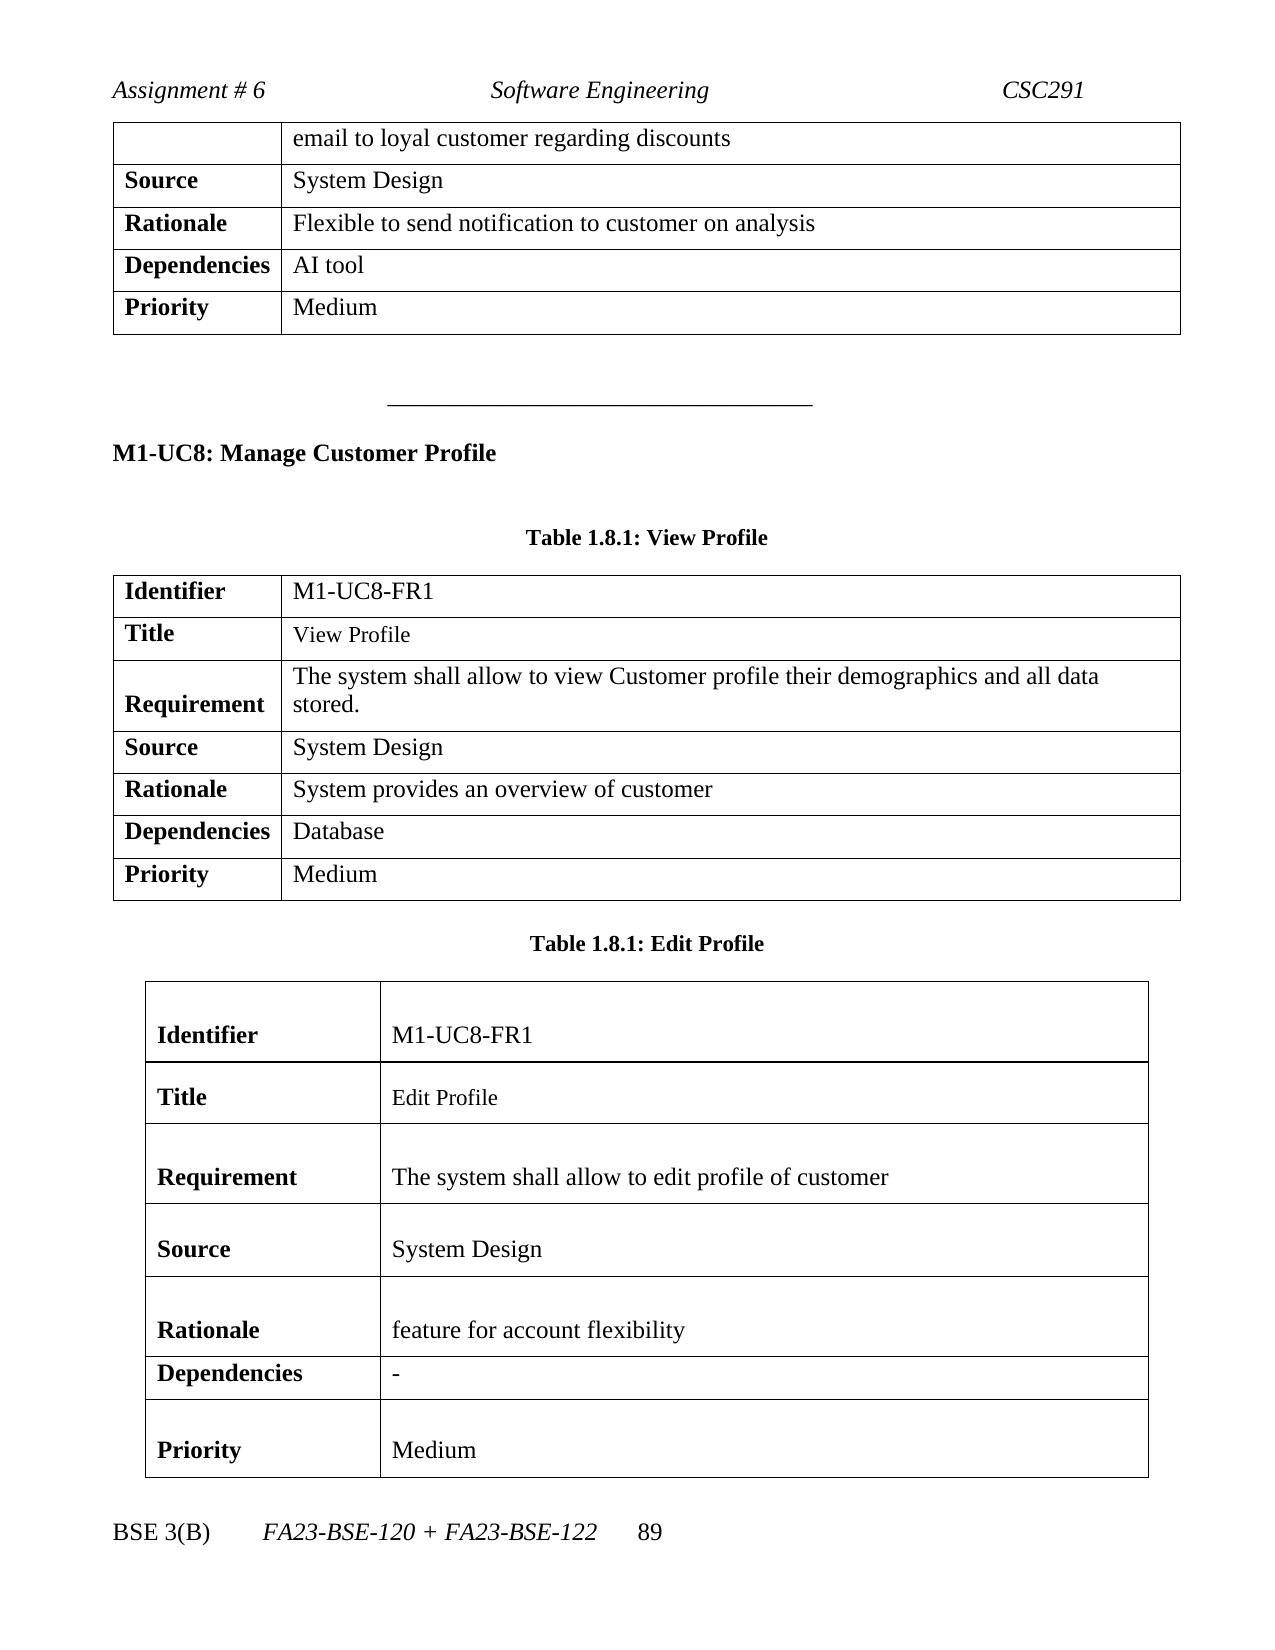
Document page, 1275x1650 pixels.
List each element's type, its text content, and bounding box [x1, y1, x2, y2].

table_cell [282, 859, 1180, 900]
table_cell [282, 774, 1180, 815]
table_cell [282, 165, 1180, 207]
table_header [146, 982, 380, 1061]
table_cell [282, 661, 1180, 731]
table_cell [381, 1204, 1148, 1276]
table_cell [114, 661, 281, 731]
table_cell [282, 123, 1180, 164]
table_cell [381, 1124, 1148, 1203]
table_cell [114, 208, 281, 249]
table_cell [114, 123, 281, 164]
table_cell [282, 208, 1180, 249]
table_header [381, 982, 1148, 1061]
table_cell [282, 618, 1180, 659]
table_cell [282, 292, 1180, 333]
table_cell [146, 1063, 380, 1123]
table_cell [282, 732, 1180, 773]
text Table 1.8.1: View Profile [112, 524, 1181, 550]
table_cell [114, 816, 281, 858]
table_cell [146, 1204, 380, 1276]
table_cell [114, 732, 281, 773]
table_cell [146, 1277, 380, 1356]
text Table 1.8.1: Edit Profile [112, 930, 1181, 956]
text __________________________________ [112, 380, 1181, 409]
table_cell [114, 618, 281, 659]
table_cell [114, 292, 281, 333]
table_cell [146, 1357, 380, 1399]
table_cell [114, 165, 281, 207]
text M1-UC8: Manage Customer Profile [112, 438, 1181, 466]
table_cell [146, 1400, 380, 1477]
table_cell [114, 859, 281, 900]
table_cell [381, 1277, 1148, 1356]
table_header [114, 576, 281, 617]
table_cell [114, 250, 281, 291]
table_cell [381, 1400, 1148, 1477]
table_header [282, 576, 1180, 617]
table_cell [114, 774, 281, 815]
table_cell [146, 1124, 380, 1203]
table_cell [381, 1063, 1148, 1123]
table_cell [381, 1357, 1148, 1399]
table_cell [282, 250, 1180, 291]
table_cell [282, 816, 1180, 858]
